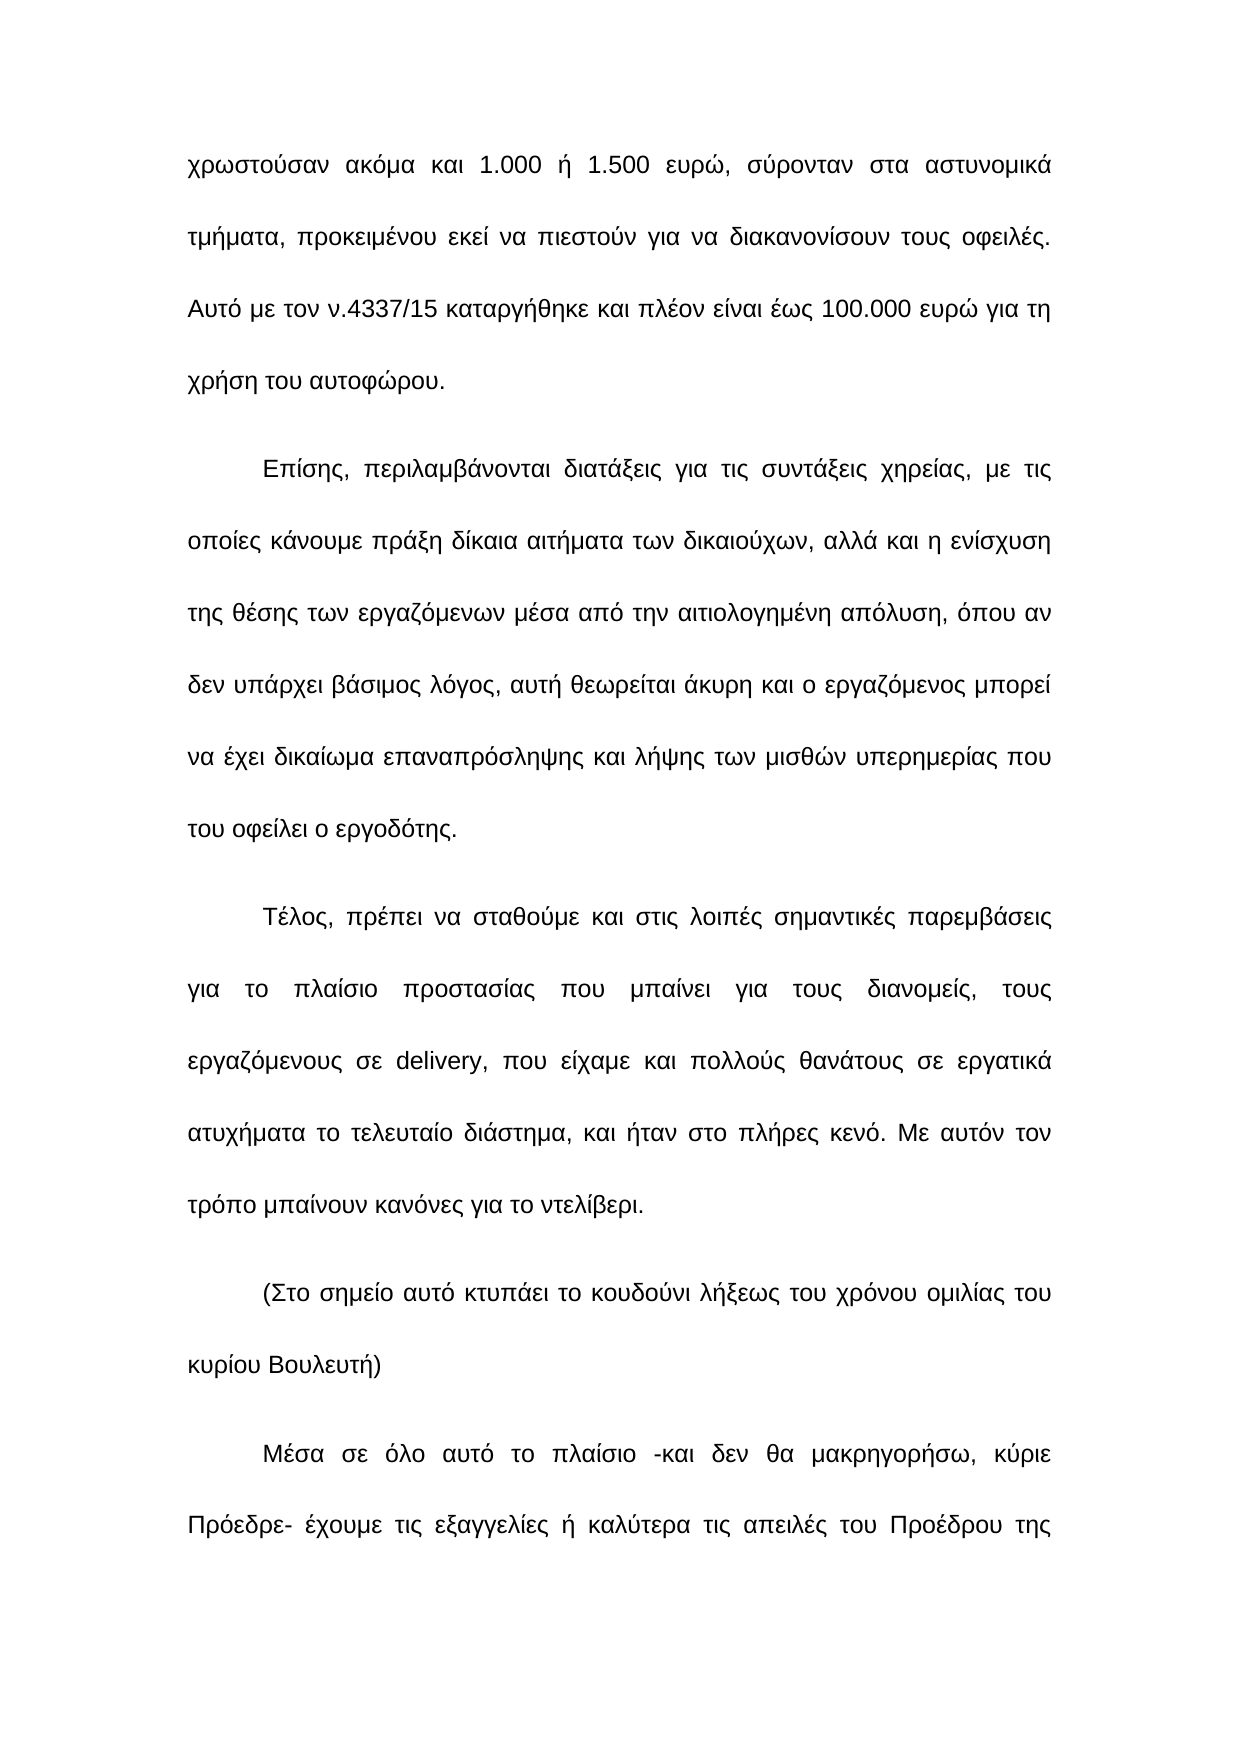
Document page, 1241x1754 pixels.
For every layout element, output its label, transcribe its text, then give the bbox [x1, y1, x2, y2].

text Επίσης, περιλαμβάνονται διατάξεις για τις συντάξεις χηρείας, με τις οποίες κάνουμε πράξη δίκαια αιτήματα των δικαιούχων, αλλά και η ενίσχυση της θέσης των εργαζόμενων μέσα από την αιτιολογημένη απόλυση, όπου αν δεν υπάρχει βάσιμος λόγος, αυτή θεωρείται άκυρη και ο εργαζόμενος μπορεί να έχει δικαίωμα επαναπρόσληψης και λήψης των μισθών υπερημερίας που του οφείλει ο εργοδότης. [187, 454, 1053, 842]
text Τέλος, πρέπει να σταθούμε και στις λοιπές σημαντικές παρεμβάσεις για το πλαίσιο προστασίας που μπαίνει για τους διανομείς, τους εργαζόμενους σε delivery, που είχαμε και πολλούς θανάτους σε εργατικά ατυχήματα το τελευταίο διάστημα, και ήταν στο πλήρες κενό. Με αυτόν τον τρόπο μπαίνουν κανόνες για το ντελίβερι. [187, 902, 1053, 1218]
text (Στο σημείο αυτό κτυπάει το κουδούνι λήξεως του χρόνου ομιλίας του κυρίου Βουλευτή) [187, 1278, 1053, 1379]
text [187, 150, 1053, 394]
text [187, 1438, 1053, 1539]
